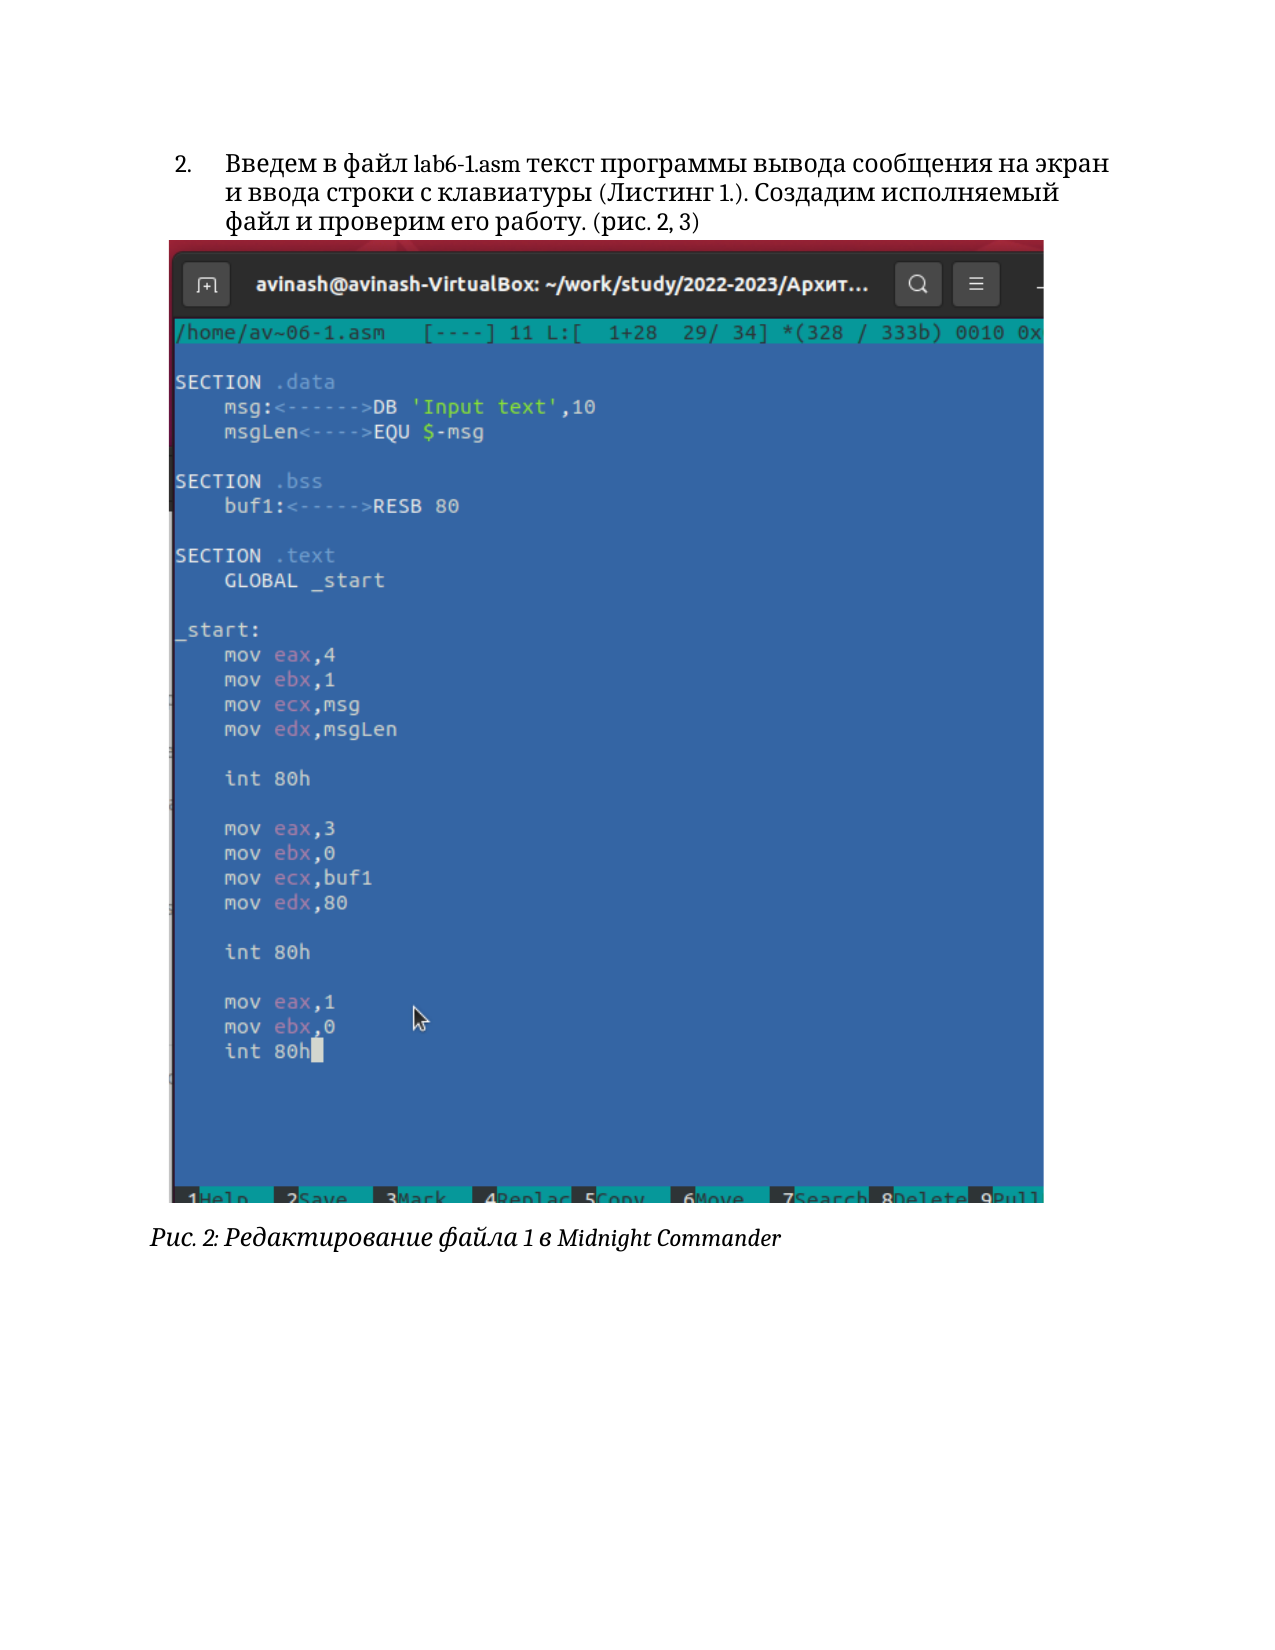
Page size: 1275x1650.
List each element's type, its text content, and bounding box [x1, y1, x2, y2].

picture [168, 240, 1044, 1203]
list Введем в файл lab6-1.asm текст программы вывода сообщения на экран и ввода строки с клавиатуры (Листинг 1.). Создадим исполняемый файл и проверим его работу. (рис. 2, 3) [175, 150, 1125, 236]
text Рис. 2: Редактирование файла 1 в Midnight Commander [150, 1224, 1125, 1253]
